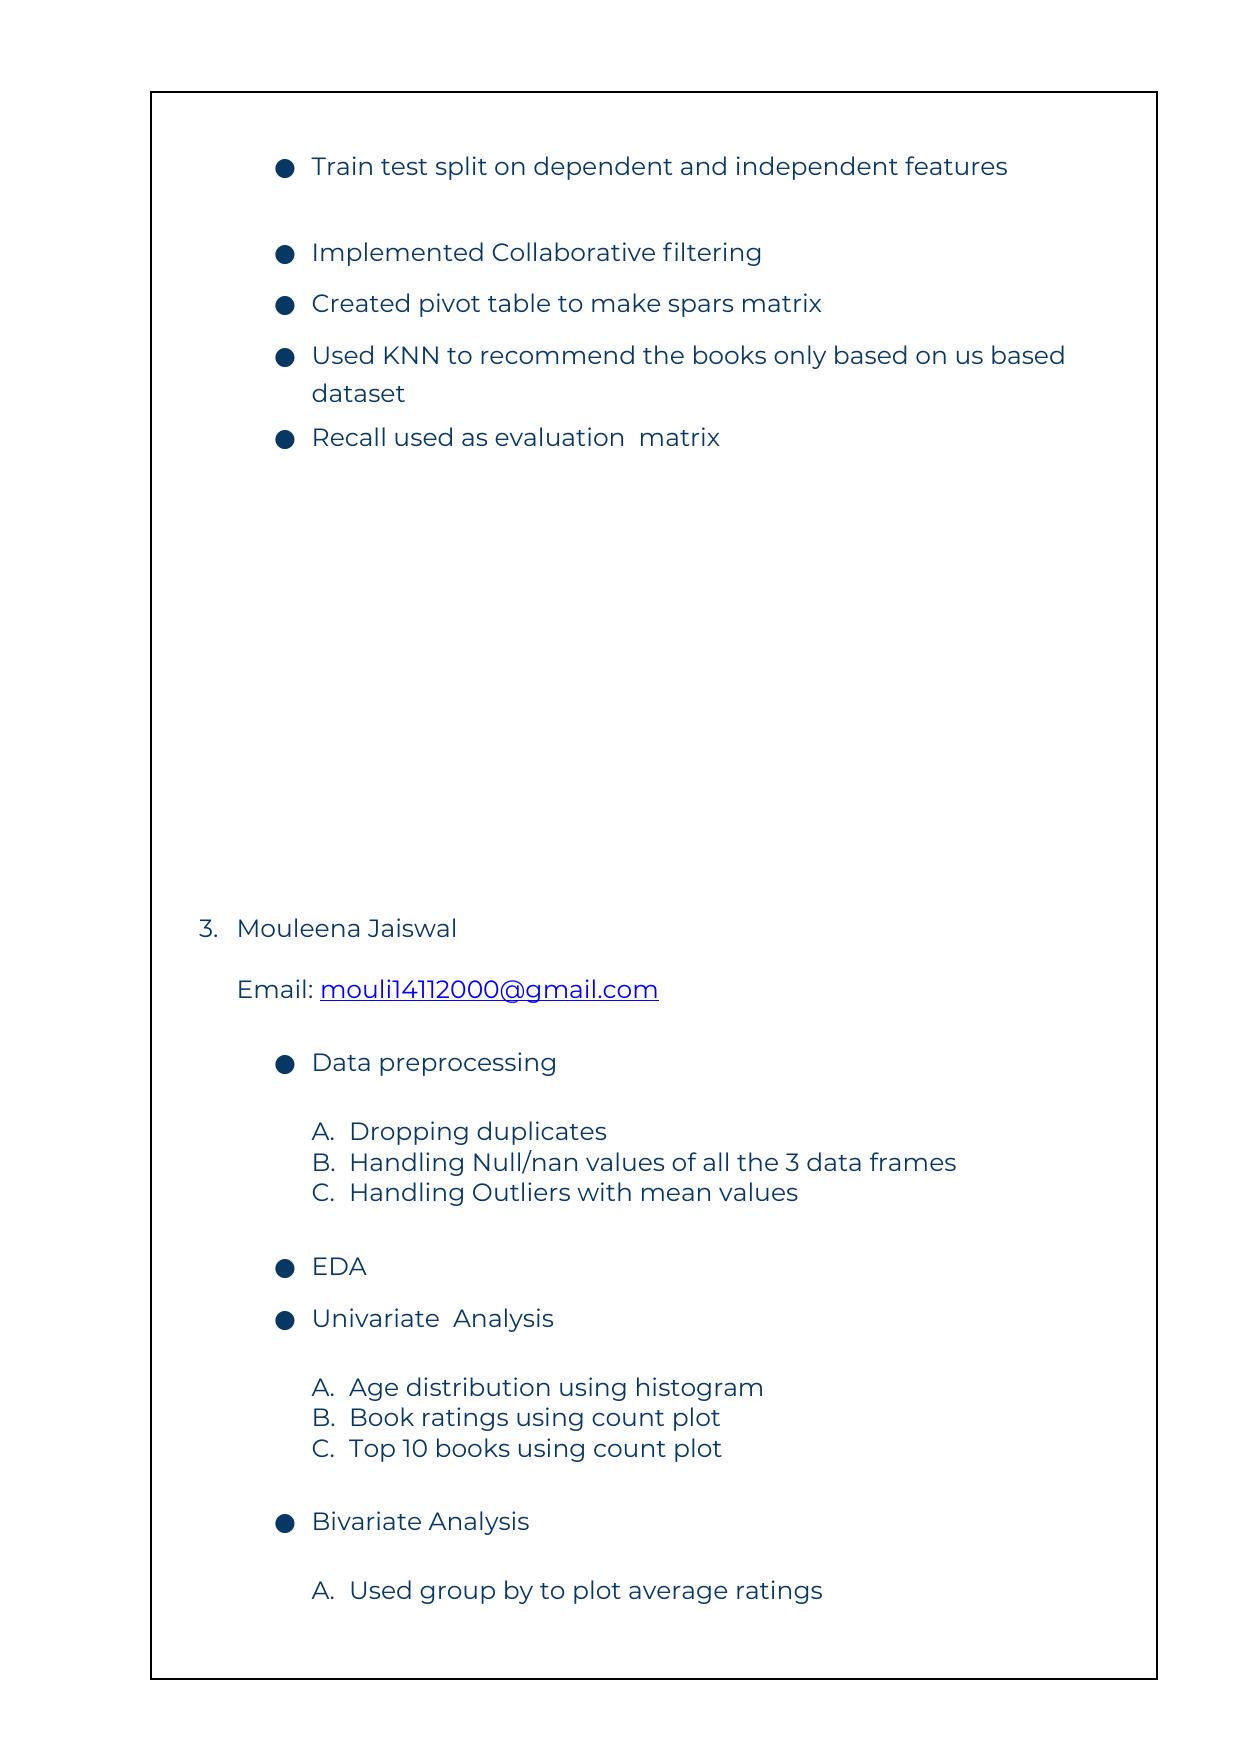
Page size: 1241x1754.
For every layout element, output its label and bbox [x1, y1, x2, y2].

table_cell [152, 93, 1156, 1678]
